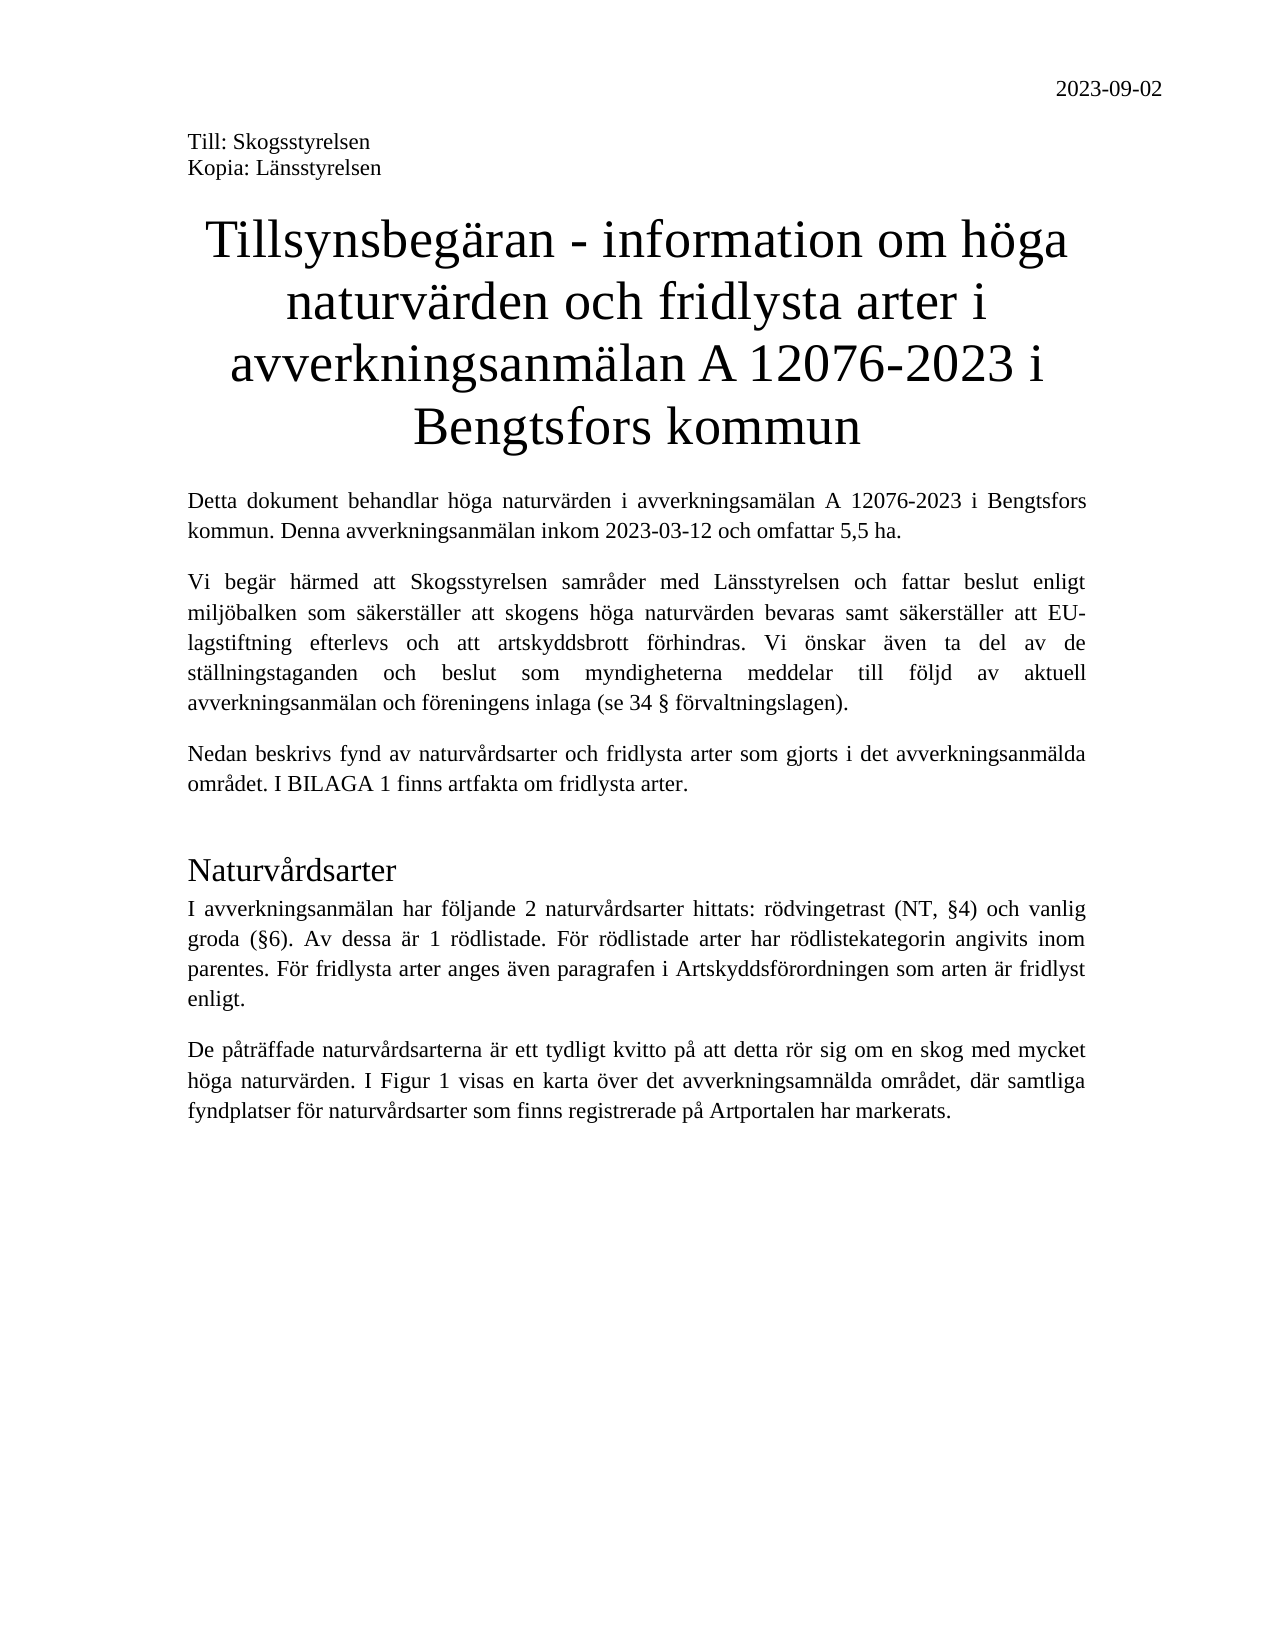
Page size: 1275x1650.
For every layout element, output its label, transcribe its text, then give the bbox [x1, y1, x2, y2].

title Tillsynsbegäran - information om höga naturvärden och fridlysta arter i avverkningsanmälan A 12076-2023 i Bengtsfors kommun [187, 207, 1087, 456]
text Nedan beskrivs fynd av naturvårdsarter och fridlysta arter som gjorts i det avverkningsanmälda området. I BILAGA 1 finns artfakta om fridlysta arter. [187, 740, 1087, 797]
subtitle Naturvårdsarter [187, 851, 1087, 889]
text I avverkningsanmälan har följande 2 naturvårdsarter hittats: rödvingetrast (NT, §4) och vanlig groda (§6). Av dessa är 1 rödlistade. För rödlistade arter har rödlistekategorin angivits inom parentes. För fridlysta arter anges även paragrafen i Artskyddsförordningen som arten är fridlyst enligt. [187, 895, 1087, 1012]
text Vi begär härmed att Skogsstyrelsen samråder med Länsstyrelsen och fattar beslut enligt miljöbalken som säkerställer att skogens höga naturvärden bevaras samt säkerställer att EU-lagstiftning efterlevs och att artskyddsbrott förhindras. Vi önskar även ta del av de ställningstaganden och beslut som myndigheterna meddelar till följd av aktuell avverkningsanmälan och föreningens inlaga (se 34 § förvaltningslagen). [187, 568, 1087, 716]
text Detta dokument behandlar höga naturvärden i avverkningsamälan A 12076-2023 i Bengtsfors kommun. Denna avverkningsanmälan inkom 2023-03-12 och omfattar 5,5 ha. [187, 487, 1087, 544]
text De påträffade naturvårdsarterna är ett tydligt kvitto på att detta rör sig om en skog med mycket höga naturvärden. I Figur 1 visas en karta över det avverkningsamnälda området, där samtliga fyndplatser för naturvårdsarter som finns registrerade på Artportalen har markerats. [187, 1036, 1087, 1123]
